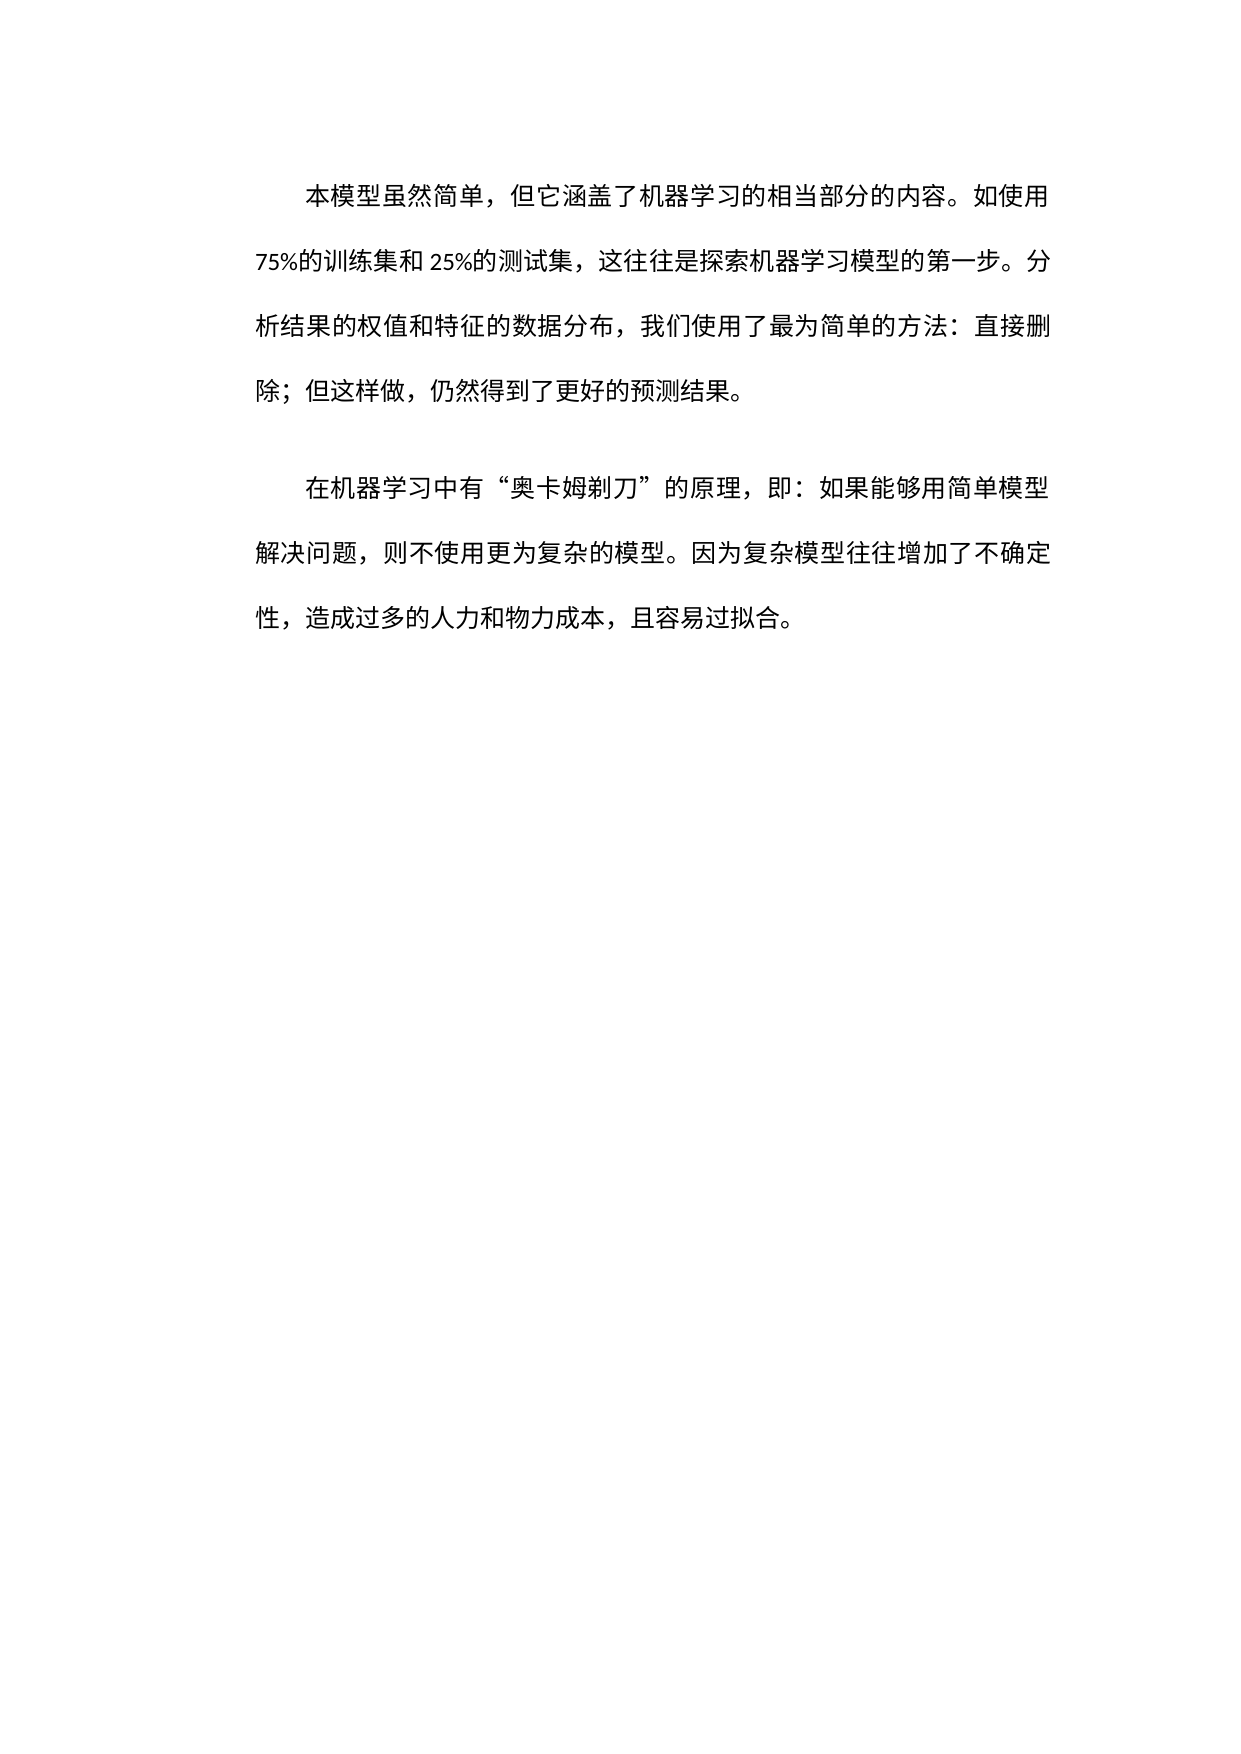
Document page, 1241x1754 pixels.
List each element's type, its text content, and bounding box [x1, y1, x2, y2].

text 本模型虽然简单，但它涵盖了机器学习的相当部分的内容。如使用75%的训练集和25%的测试集，这往往是探索机器学习模型的第一步。分析结果的权值和特征的数据分布，我们使用了最为简单的方法：直接删除；但这样做，仍然得到了更好的预测结果。 [255, 162, 1053, 422]
text 在机器学习中有“奥卡姆剃刀”的原理，即：如果能够用简单模型解决问题，则不使用更为复杂的模型。因为复杂模型往往增加了不确定性，造成过多的人力和物力成本，且容易过拟合。 [255, 454, 1053, 649]
